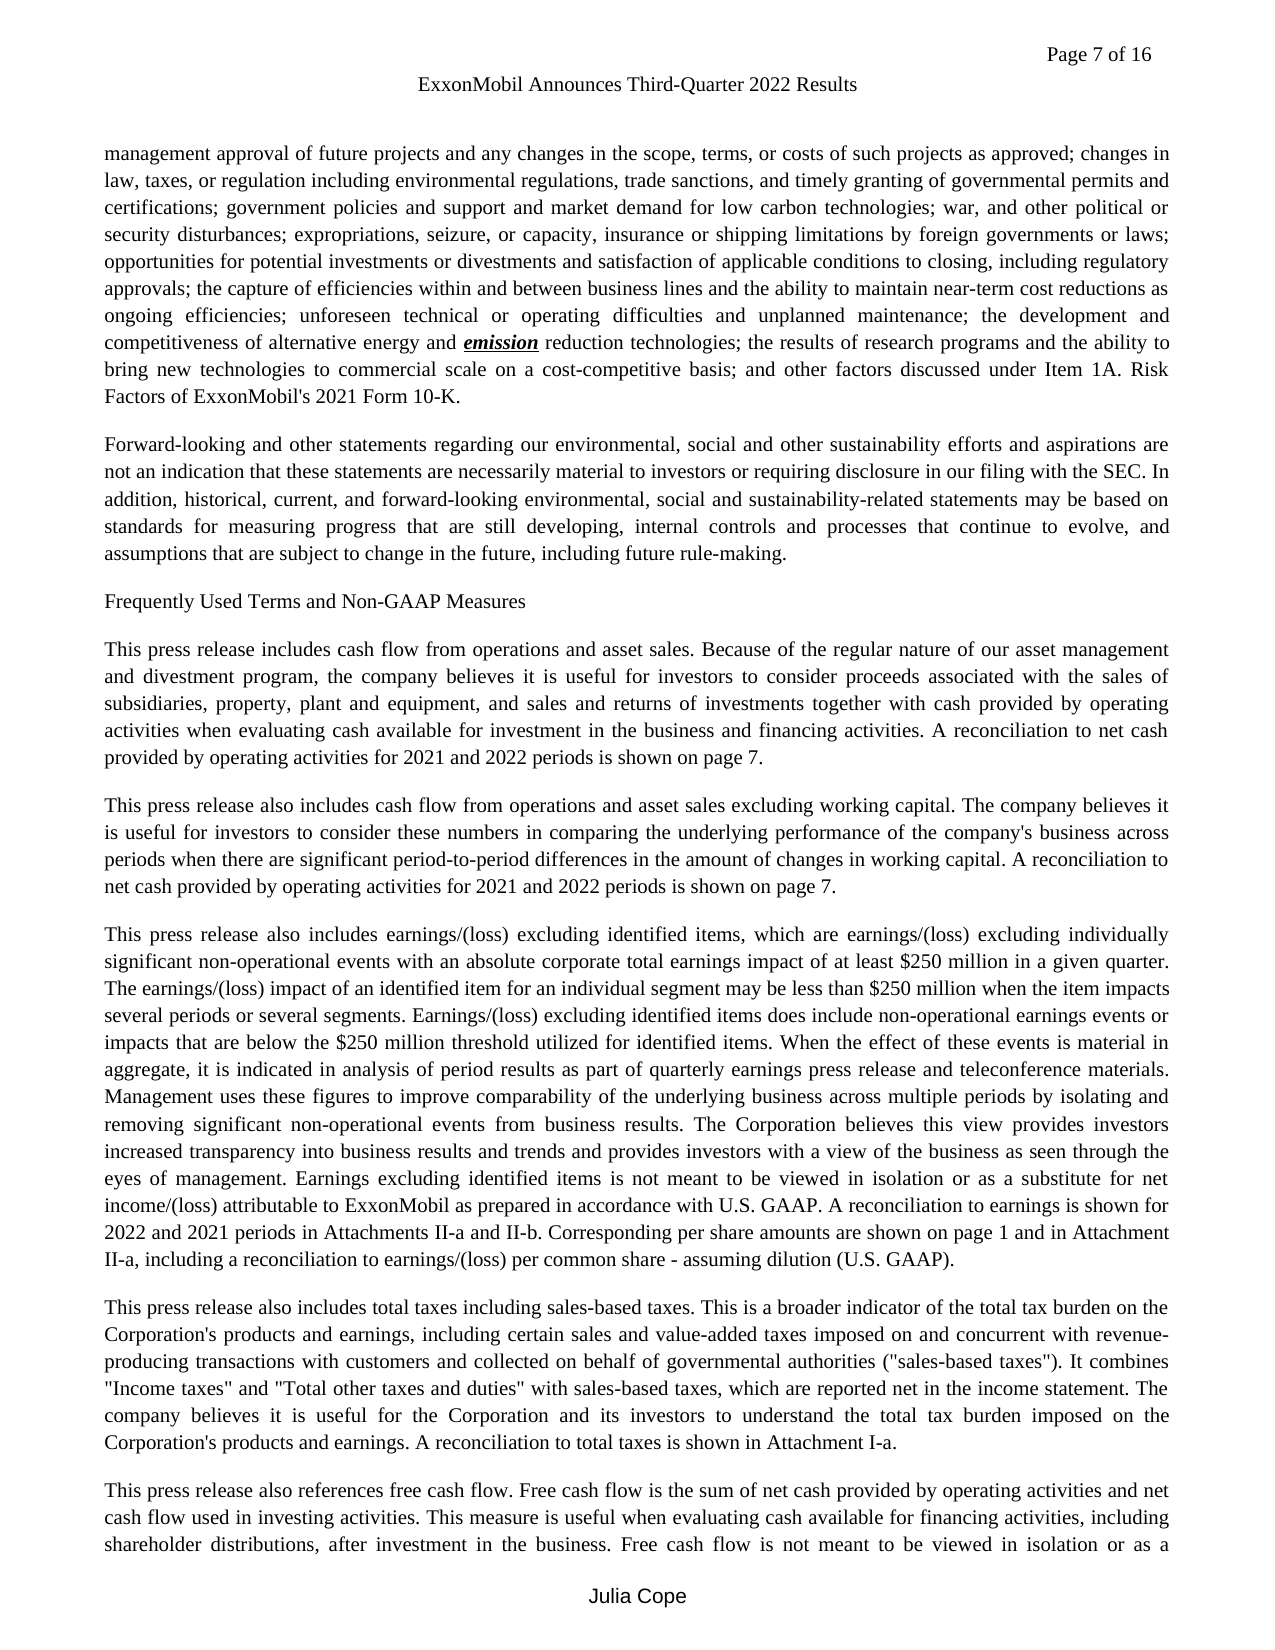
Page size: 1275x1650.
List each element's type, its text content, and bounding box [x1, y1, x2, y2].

text Frequently Used Terms and Non-GAAP Measures [104, 586, 1171, 613]
text This press release also includes cash flow from operations and asset sales excluding working capital. The company believes it is useful for investors to consider these numbers in comparing the underlying performance of the company's business across periods when there are significant period-to-period differences in the amount of changes in working capital. A reconciliation to net cash provided by operating activities for 2021 and 2022 periods is shown on page 7. [104, 790, 1171, 898]
text Forward-looking and other statements regarding our environmental, social and other sustainability efforts and aspirations are not an indication that these statements are necessarily material to investors or requiring disclosure in our filing with the SEC. In addition, historical, current, and forward-looking environmental, social and sustainability-related statements may be based on standards for measuring progress that are still developing, internal controls and processes that continue to evolve, and assumptions that are subject to change in the future, including future rule-making. [104, 429, 1171, 565]
text This press release also includes total taxes including sales-based taxes. This is a broader indicator of the total tax burden on the Corporation's products and earnings, including certain sales and value-added taxes imposed on and concurrent with revenue-producing transactions with customers and collected on behalf of governmental authorities ("sales-based taxes"). It combines "Income taxes" and "Total other taxes and duties" with sales-based taxes, which are reported net in the income statement. The company believes it is useful for the Corporation and its investors to understand the total tax burden imposed on the Corporation's products and earnings. A reconciliation to total taxes is shown in Attachment I-a. [104, 1292, 1171, 1454]
text This press release includes cash flow from operations and asset sales. Because of the regular nature of our asset management and divestment program, the company believes it is useful for investors to consider proceeds associated with the sales of subsidiaries, property, plant and equipment, and sales and returns of investments together with cash provided by operating activities when evaluating cash available for investment in the business and financing activities. A reconciliation to net cash provided by operating activities for 2021 and 2022 periods is shown on page 7. [104, 633, 1171, 769]
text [104, 138, 1171, 408]
text This press release also includes earnings/(loss) excluding identified items, which are earnings/(loss) excluding individually significant non-operational events with an absolute corporate total earnings impact of at least $250 million in a given quarter. The earnings/(loss) impact of an identified item for an individual segment may be less than $250 million when the item impacts several periods or several segments. Earnings/(loss) excluding identified items does include non-operational earnings events or impacts that are below the $250 million threshold utilized for identified items. When the effect of these events is material in aggregate, it is indicated in analysis of period results as part of quarterly earnings press release and teleconference materials. Management uses these figures to improve comparability of the underlying business across multiple periods by isolating and removing significant non-operational events from business results. The Corporation believes this view provides investors increased transparency into business results and trends and provides investors with a view of the business as seen through the eyes of management. Earnings excluding identified items is not meant to be viewed in isolation or as a substitute for net income/(loss) attributable to ExxonMobil as prepared in accordance with U.S. GAAP. A reconciliation to earnings is shown for 2022 and 2021 periods in Attachments II-a and II-b. Corresponding per share amounts are shown on page 1 and in Attachment II-a, including a reconciliation to earnings/(loss) per common share - assuming dilution (U.S. GAAP). [104, 919, 1171, 1271]
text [104, 1475, 1171, 1556]
